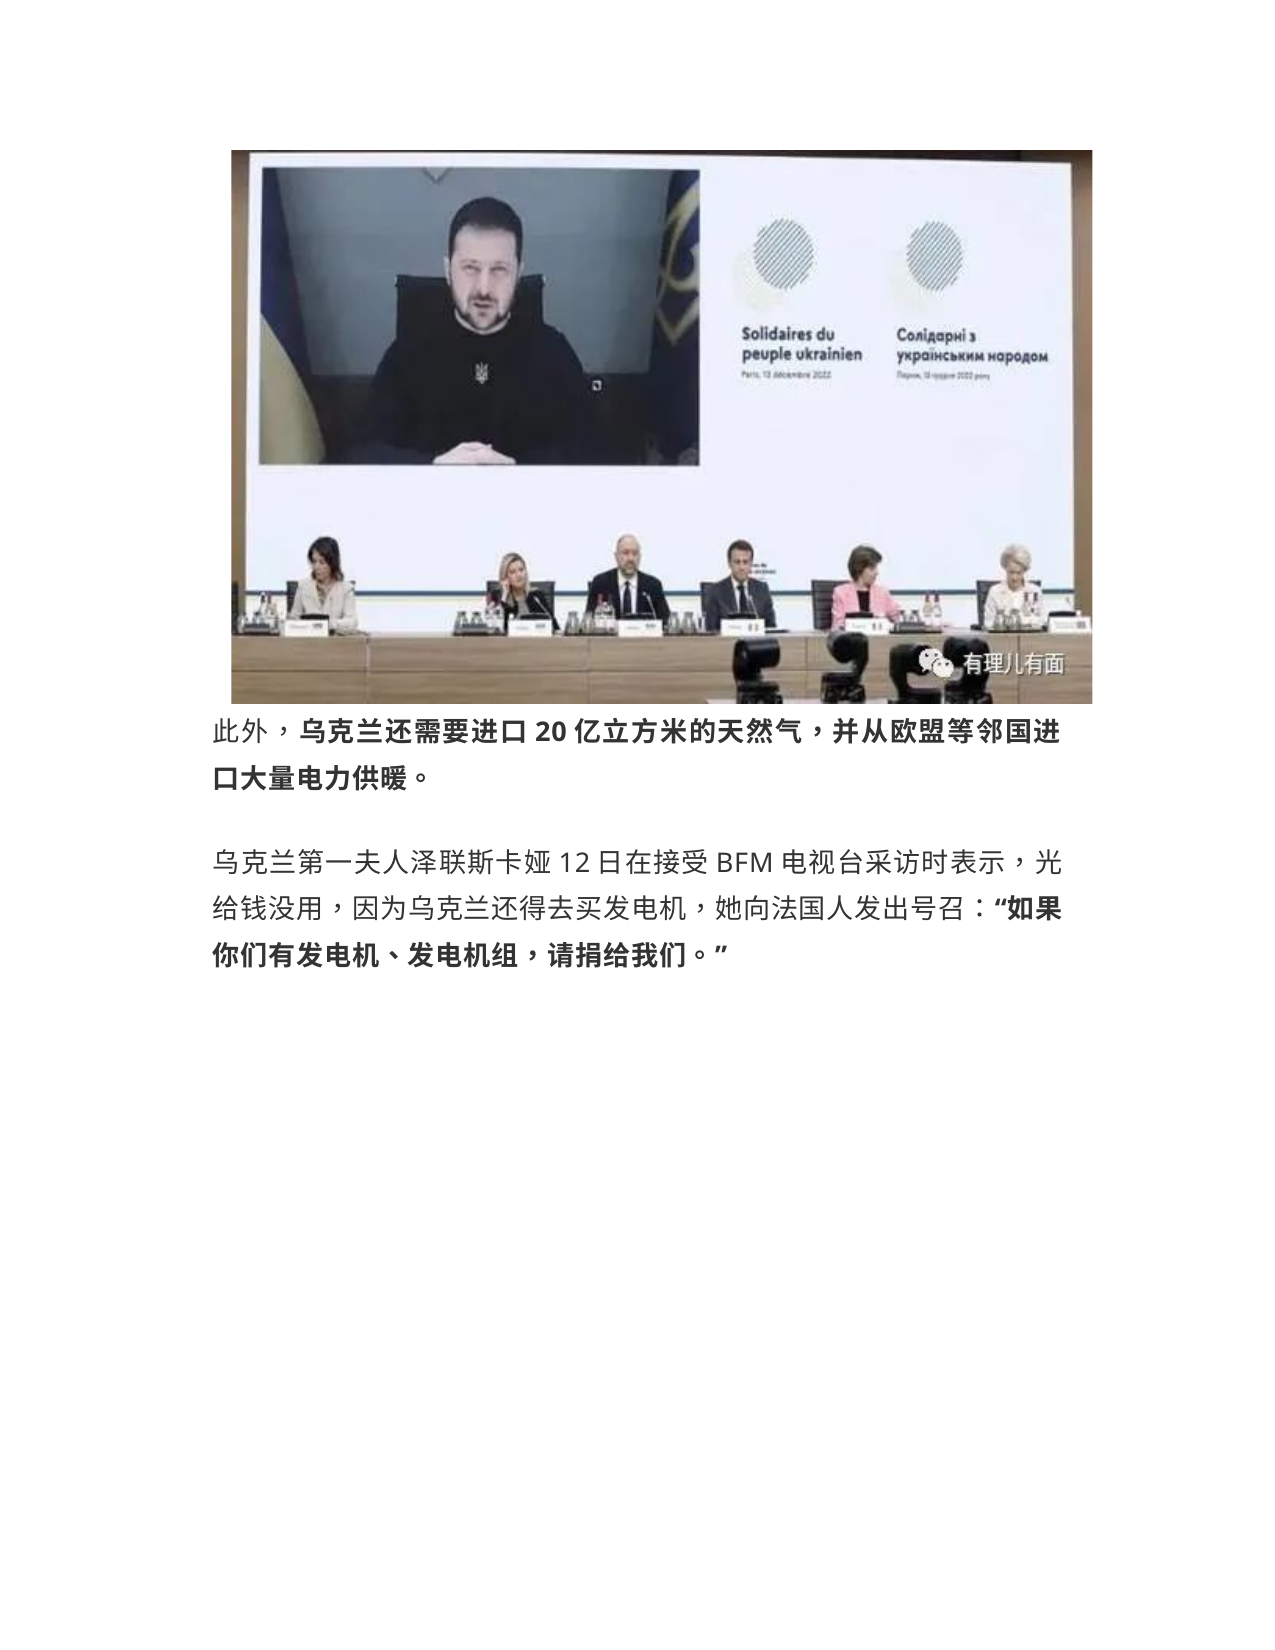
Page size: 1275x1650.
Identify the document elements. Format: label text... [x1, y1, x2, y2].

picture [231, 150, 1093, 704]
text 此外，乌克兰还需要进口20亿立方米的天然气，并从欧盟等邻国进口大量电力供暖。 [212, 703, 1062, 796]
text 乌克兰第一夫人泽联斯卡娅12日在接受BFM电视台采访时表示，光给钱没用，因为乌克兰还得去买发电机，她向法国人发出号召：“如果你们有发电机、发电机组，请捐给我们。” [212, 833, 1062, 973]
